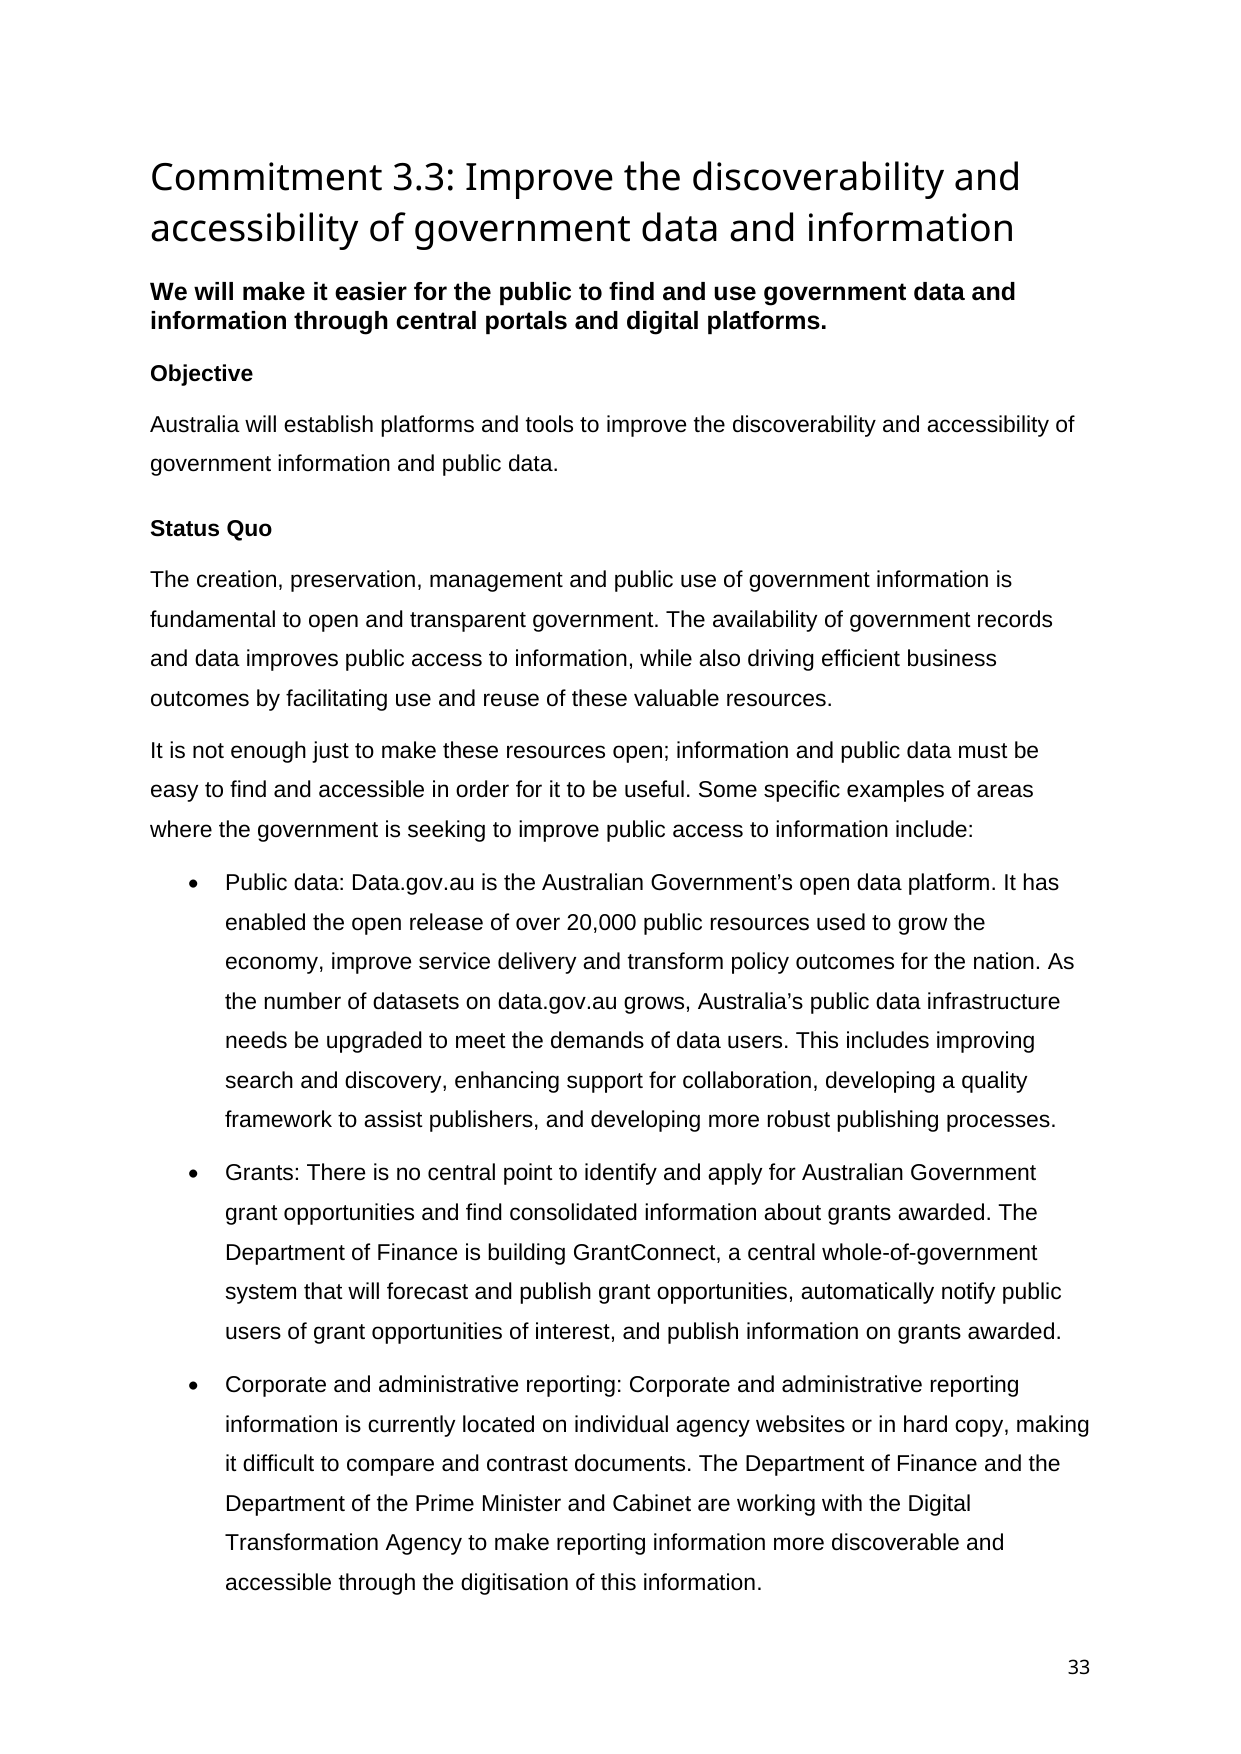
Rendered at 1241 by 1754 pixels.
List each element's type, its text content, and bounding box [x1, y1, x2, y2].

text Corporate and administrative reporting: Corporate and administrative reporting information is currently located on individual agency websites or in hard copy, making it difficult to compare and contrast documents. The Department of Finance and the Department of the Prime Minister and Cabinet are working with the Digital Transformation Agency to make reporting information more discoverable and accessible through the digitisation of this information. [187, 1370, 1090, 1595]
subtitle Commitment 3.3: Improve the discoverability and accessibility of government data and information [150, 150, 1090, 252]
text Australia will establish platforms and tools to improve the discoverability and accessibility of government information and public data. [150, 411, 1090, 477]
text The creation, preservation, management and public use of government information is fundamental to open and transparent government. The availability of government records and data improves public access to information, while also driving efficient business outcomes by facilitating use and reuse of these valuable resources. [150, 566, 1090, 711]
text Grants: There is no central point to identify and apply for Australian Government grant opportunities and find consolidated information about grants awarded. The Department of Finance is building GrantConnect, a central whole-of-government system that will forecast and publish grant opportunities, automatically notify public users of grant opportunities of interest, and publish information on grants awarded. [187, 1158, 1090, 1344]
subtitle We will make it easier for the public to find and use government data and information through central portals and digital platforms. [150, 277, 1090, 334]
text It is not enough just to make these resources open; information and public data must be easy to find and accessible in order for it to be useful. Some specific examples of areas where the government is seeking to improve public access to information include: [150, 737, 1090, 842]
text Public data: Data.gov.au is the Australian Government’s open data platform. It has enabled the open release of over 20,000 public resources used to grow the economy, improve service delivery and transform policy outcomes for the nation. As the number of datasets on data.gov.au grows, Australia’s public data infrastructure needs be upgraded to meet the demands of data users. This includes improving search and discovery, enhancing support for collaboration, developing a quality framework to assist publishers, and developing more robust publishing processes. [187, 868, 1090, 1132]
subtitle Objective [150, 359, 1090, 386]
subtitle Status Quo [150, 515, 1090, 541]
